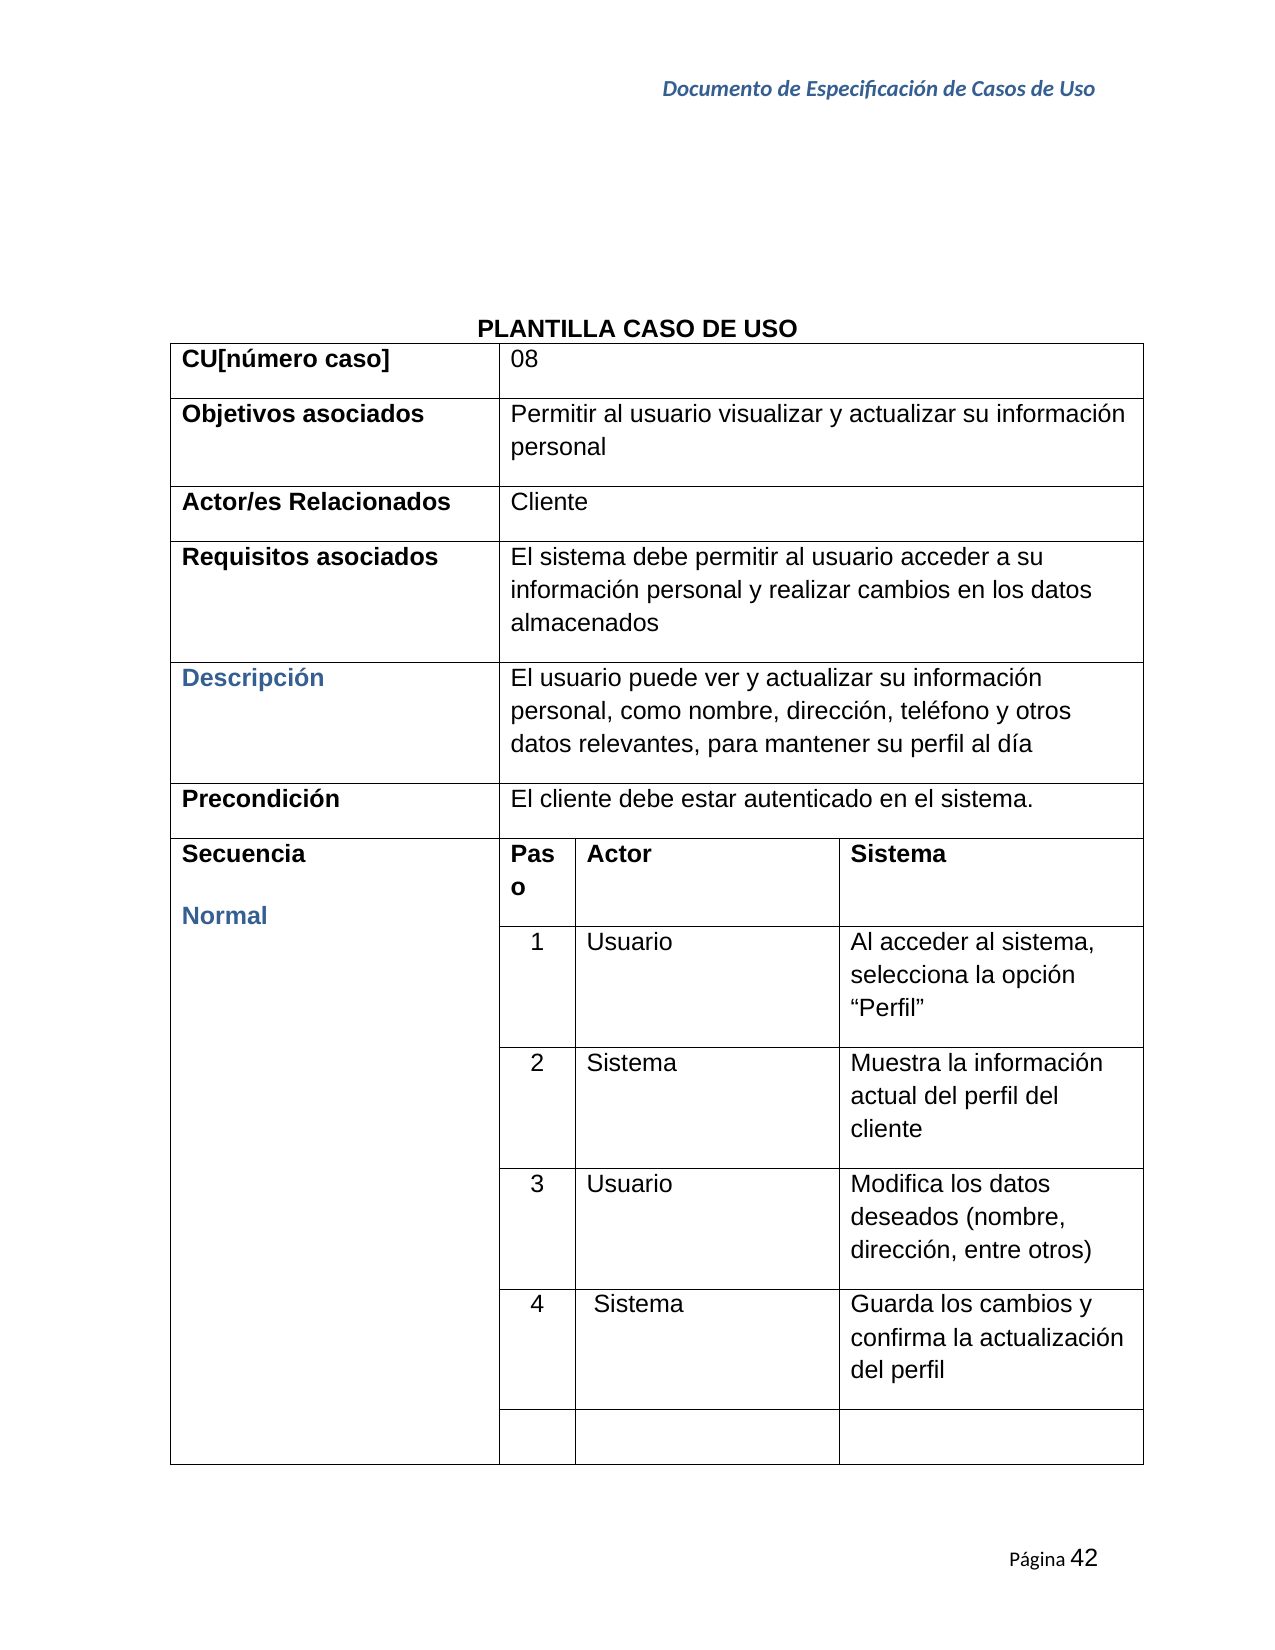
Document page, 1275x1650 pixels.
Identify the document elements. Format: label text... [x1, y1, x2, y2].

table_cell 1 [500, 927, 575, 1047]
table_cell 2 [500, 1048, 575, 1167]
table_cell Permitir al usuario visualizar y actualizar su información personal [500, 399, 1143, 486]
table_cell Cliente [500, 487, 1143, 541]
table_cell Requisitos asociados [171, 542, 499, 662]
table_cell Sistema [840, 839, 1143, 926]
table_header CU[número caso] [171, 344, 499, 398]
table_cell Guarda los cambios y confirma la actualización del perfil [840, 1290, 1143, 1409]
table_cell [500, 1410, 575, 1464]
table_cell El usuario puede ver y actualizar su información personal, como nombre, dirección, teléfono y otros datos relevantes, para mantener su perfil al día [500, 663, 1143, 783]
table_cell Actor/es Relacionados [171, 487, 499, 541]
table_cell 3 [500, 1169, 575, 1288]
table_cell 4 [500, 1290, 575, 1409]
table_cell Sistema [576, 1290, 839, 1409]
table_cell Modifica los datos deseados (nombre, dirección, entre otros) [840, 1169, 1143, 1288]
table_header 08 [500, 344, 1143, 398]
table_cell Usuario [576, 1169, 839, 1288]
table_cell Secuencia Normal [171, 839, 499, 1464]
table_cell Usuario [576, 927, 839, 1047]
table_cell Muestra la información actual del perfil del cliente [840, 1048, 1143, 1167]
table_cell [576, 1410, 839, 1464]
table_cell Actor [576, 839, 839, 926]
table_cell Al acceder al sistema, selecciona la opción “Perfil” [840, 927, 1143, 1047]
table_cell El cliente debe estar autenticado en el sistema. [500, 784, 1143, 838]
table_cell Objetivos asociados [171, 399, 499, 486]
table_cell Descripción [171, 663, 499, 783]
text PLANTILLA CASO DE USO [177, 314, 1098, 343]
table_cell [840, 1410, 1143, 1464]
table_cell Sistema [576, 1048, 839, 1167]
table_cell El sistema debe permitir al usuario acceder a su información personal y realizar cambios en los datos almacenados [500, 542, 1143, 662]
table_cell Paso [500, 839, 575, 926]
table_cell Precondición [171, 784, 499, 838]
